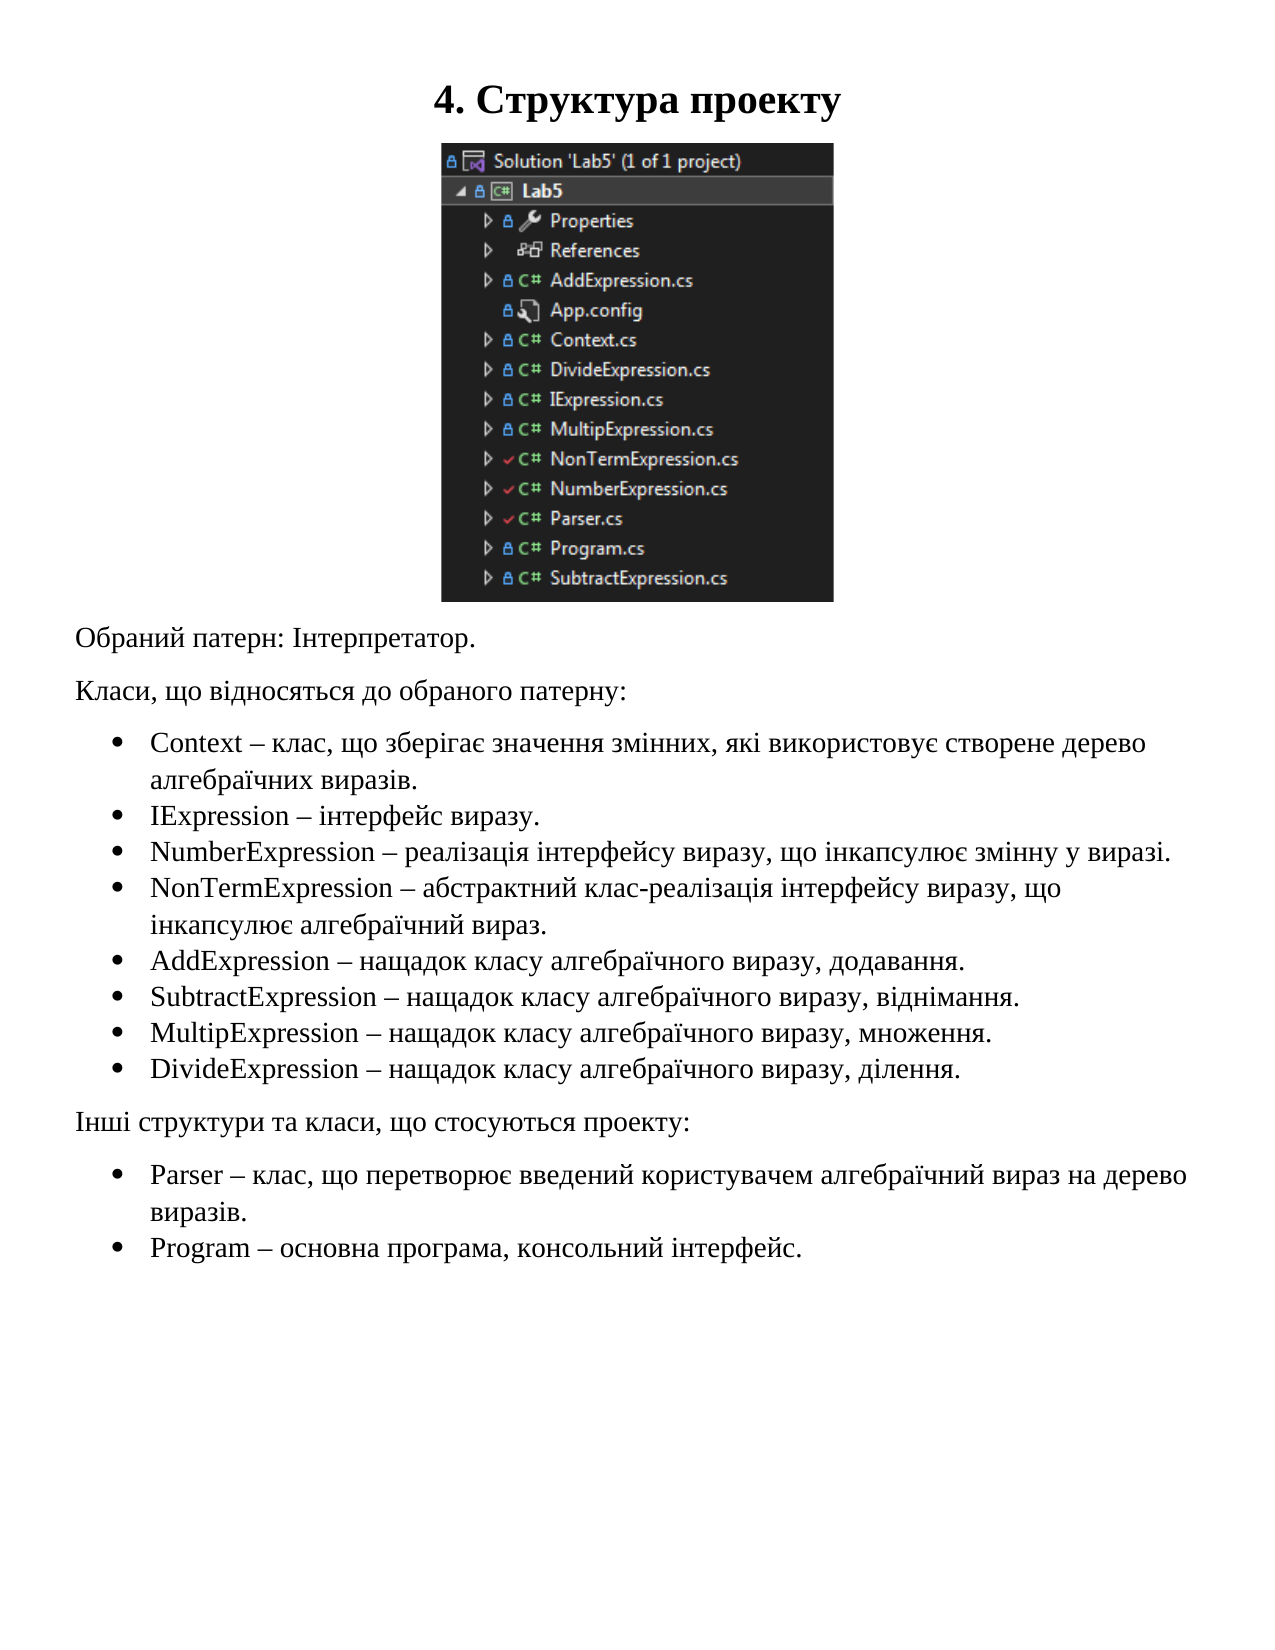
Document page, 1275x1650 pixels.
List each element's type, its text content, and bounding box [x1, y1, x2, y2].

text Інші структури та класи, що стосуються проекту: [75, 1104, 1200, 1138]
list SubtractExpression – нащадок класу алгебраїчного виразу, віднімання. [112, 979, 1200, 1013]
list NonTermExpression – абстрактний клас-реалізація інтерфейсу виразу, що інкапсулює алгебраїчний вираз. [112, 871, 1200, 940]
text Класи, що відносяться до обраного патерну: [75, 673, 1200, 706]
text Обраний патерн: Інтерпретатор. [75, 620, 1200, 653]
list IExpression – інтерфейс виразу. [112, 798, 1200, 832]
list AddExpression – нащадок класу алгебраїчного виразу, додавання. [112, 943, 1200, 977]
list Parser – клас, що перетворює введений користувачем алгебраїчний вираз на дерево виразів. [112, 1157, 1200, 1227]
list Context – клас, що зберігає значення змінних, які використовує створене дерево алгебраїчних виразів. [112, 726, 1200, 795]
text 4. Структура проекту [75, 75, 1200, 123]
list Program – основна програма, консольний інтерфейс. [112, 1230, 1200, 1263]
list DivideExpression – нащадок класу алгебраїчного виразу, ділення. [112, 1052, 1200, 1085]
list MultipExpression – нащадок класу алгебраїчного виразу, множення. [112, 1015, 1200, 1049]
picture [441, 143, 834, 602]
list NumberExpression – реалізація інтерфейсу виразу, що інкапсулює змінну у виразі. [112, 834, 1200, 868]
